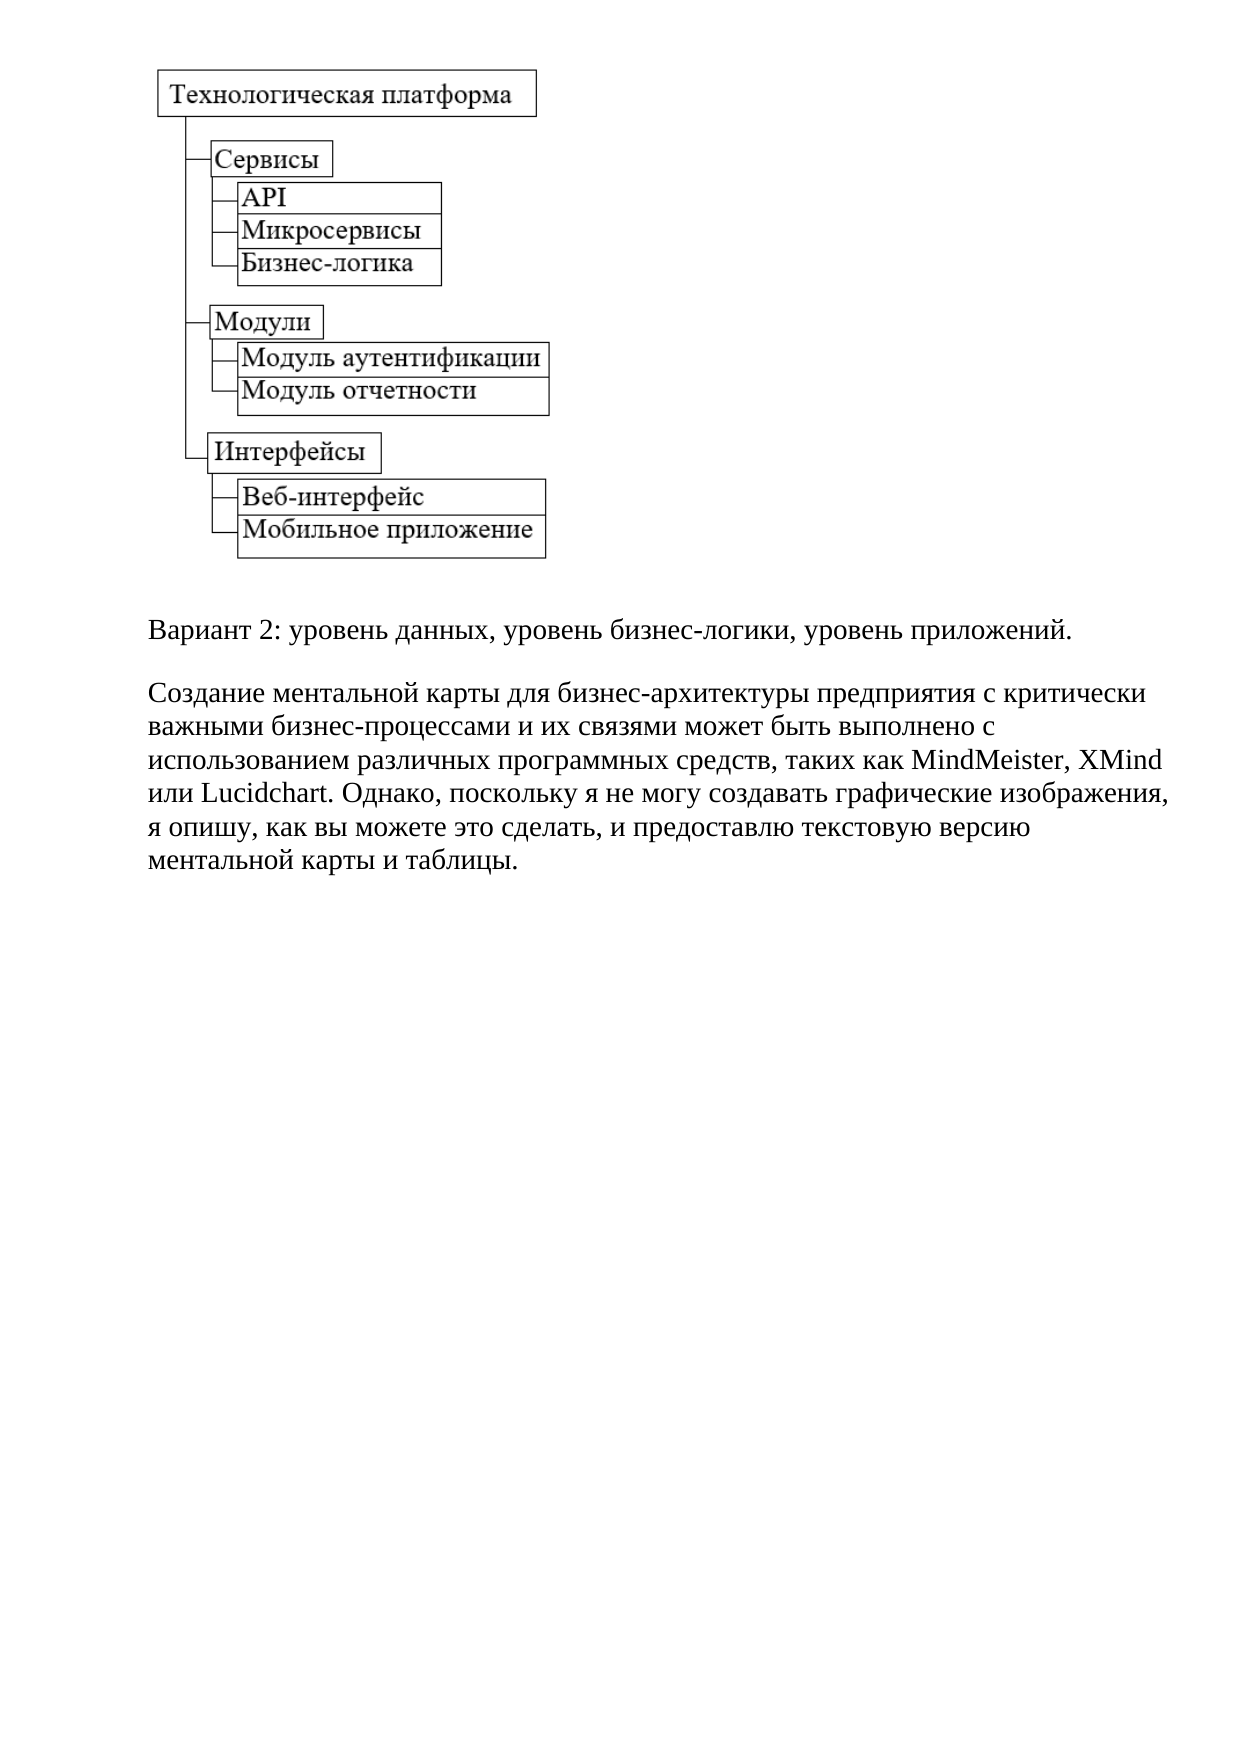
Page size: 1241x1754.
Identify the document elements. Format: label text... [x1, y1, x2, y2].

text Создание ментальной карты для бизнес-архитектуры предприятия с критически важными бизнес-процессами и их связями может быть выполнено с использованием различных программных средств, таких как MindMeister, XMind или Lucidchart. Однако, поскольку я не могу создавать графические изображения, я опишу, как вы можете это сделать, и предоставлю текстовую версию ментальной карты и таблицы. [148, 675, 1169, 876]
text Вариант 2: уровень данных, уровень бизнес-логики, уровень приложений. [148, 612, 1169, 646]
picture [147, 59, 581, 583]
